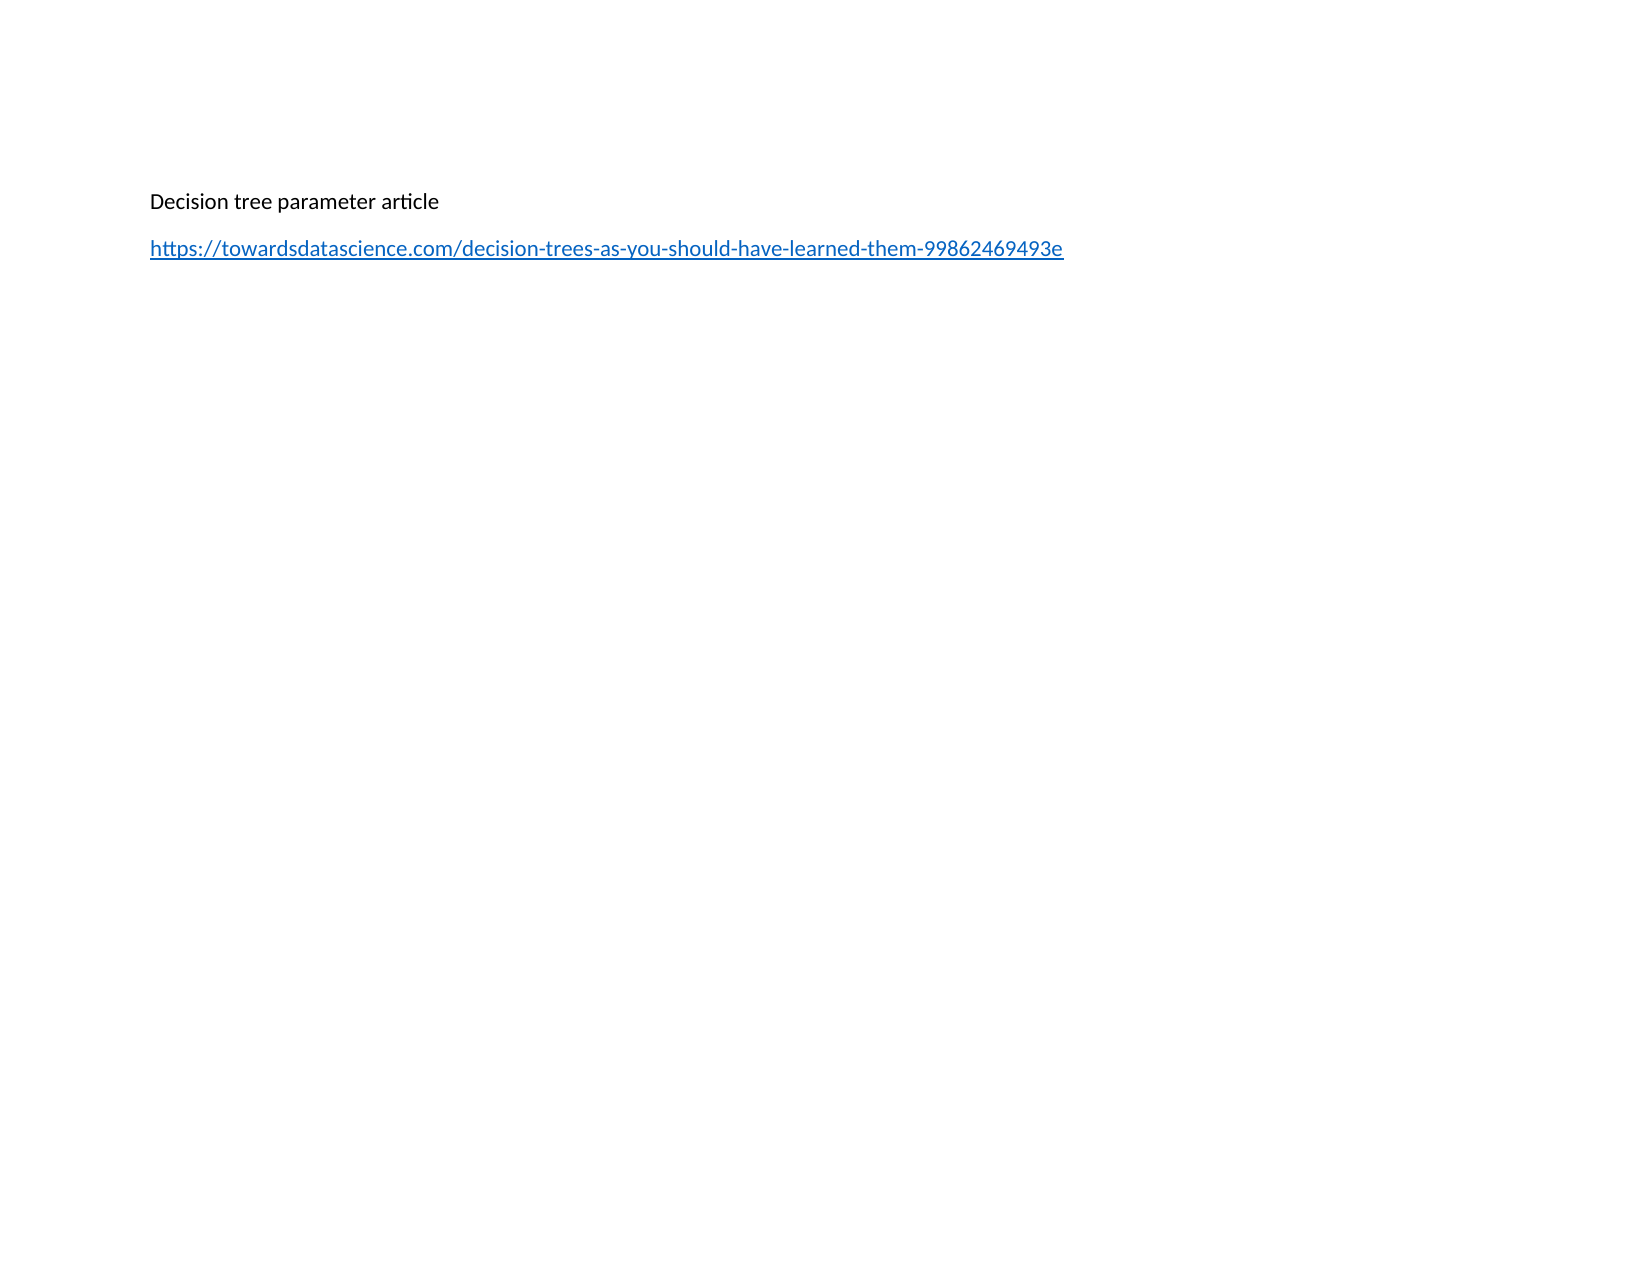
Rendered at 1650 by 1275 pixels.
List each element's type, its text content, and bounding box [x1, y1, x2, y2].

text https://towardsdatascience.com/decision-trees-as-you-should-have-learned-them-99862469493e [150, 234, 1500, 262]
text Decision tree parameter article [150, 187, 1500, 216]
